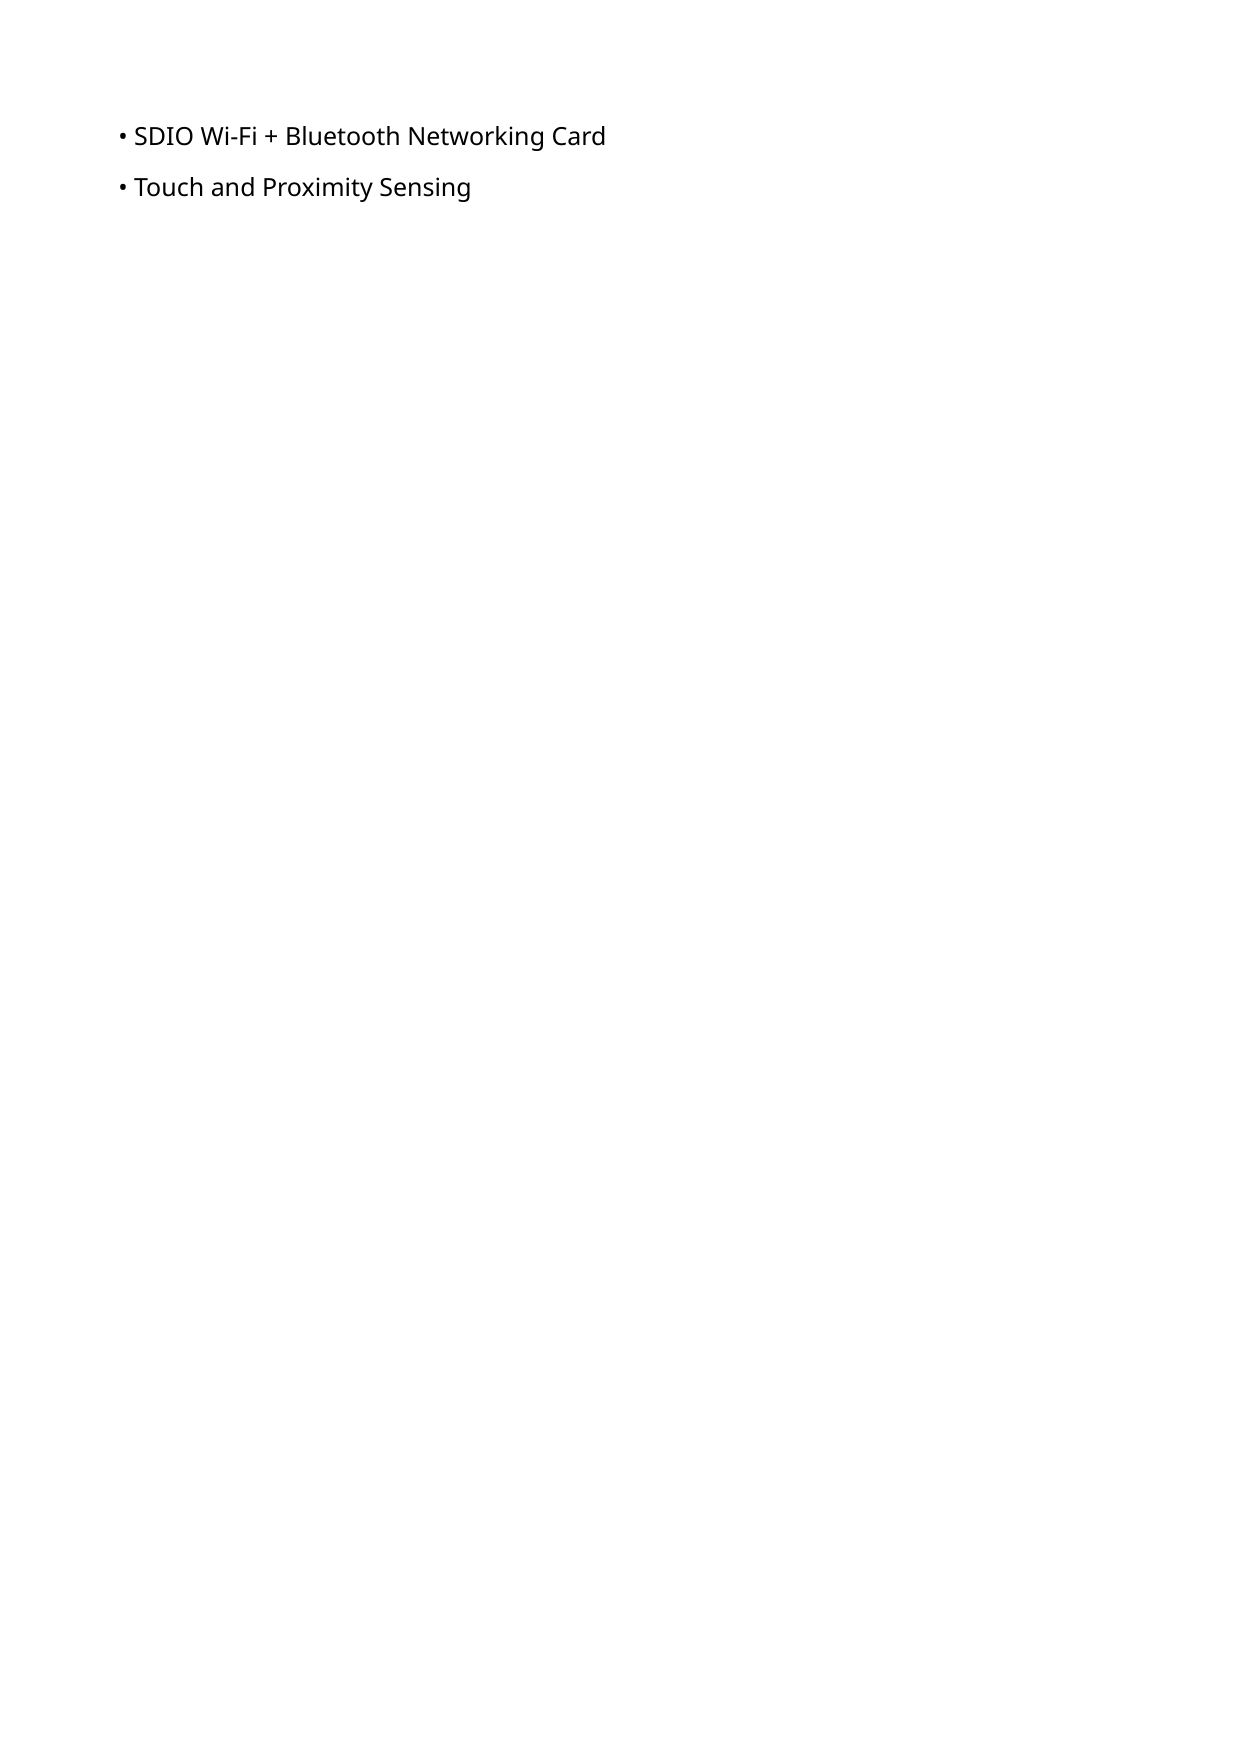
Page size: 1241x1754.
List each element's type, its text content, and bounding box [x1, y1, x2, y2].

text • SDIO Wi-Fi + Bluetooth Networking Card [118, 118, 1122, 152]
text • Touch and Proximity Sensing [118, 169, 1122, 203]
